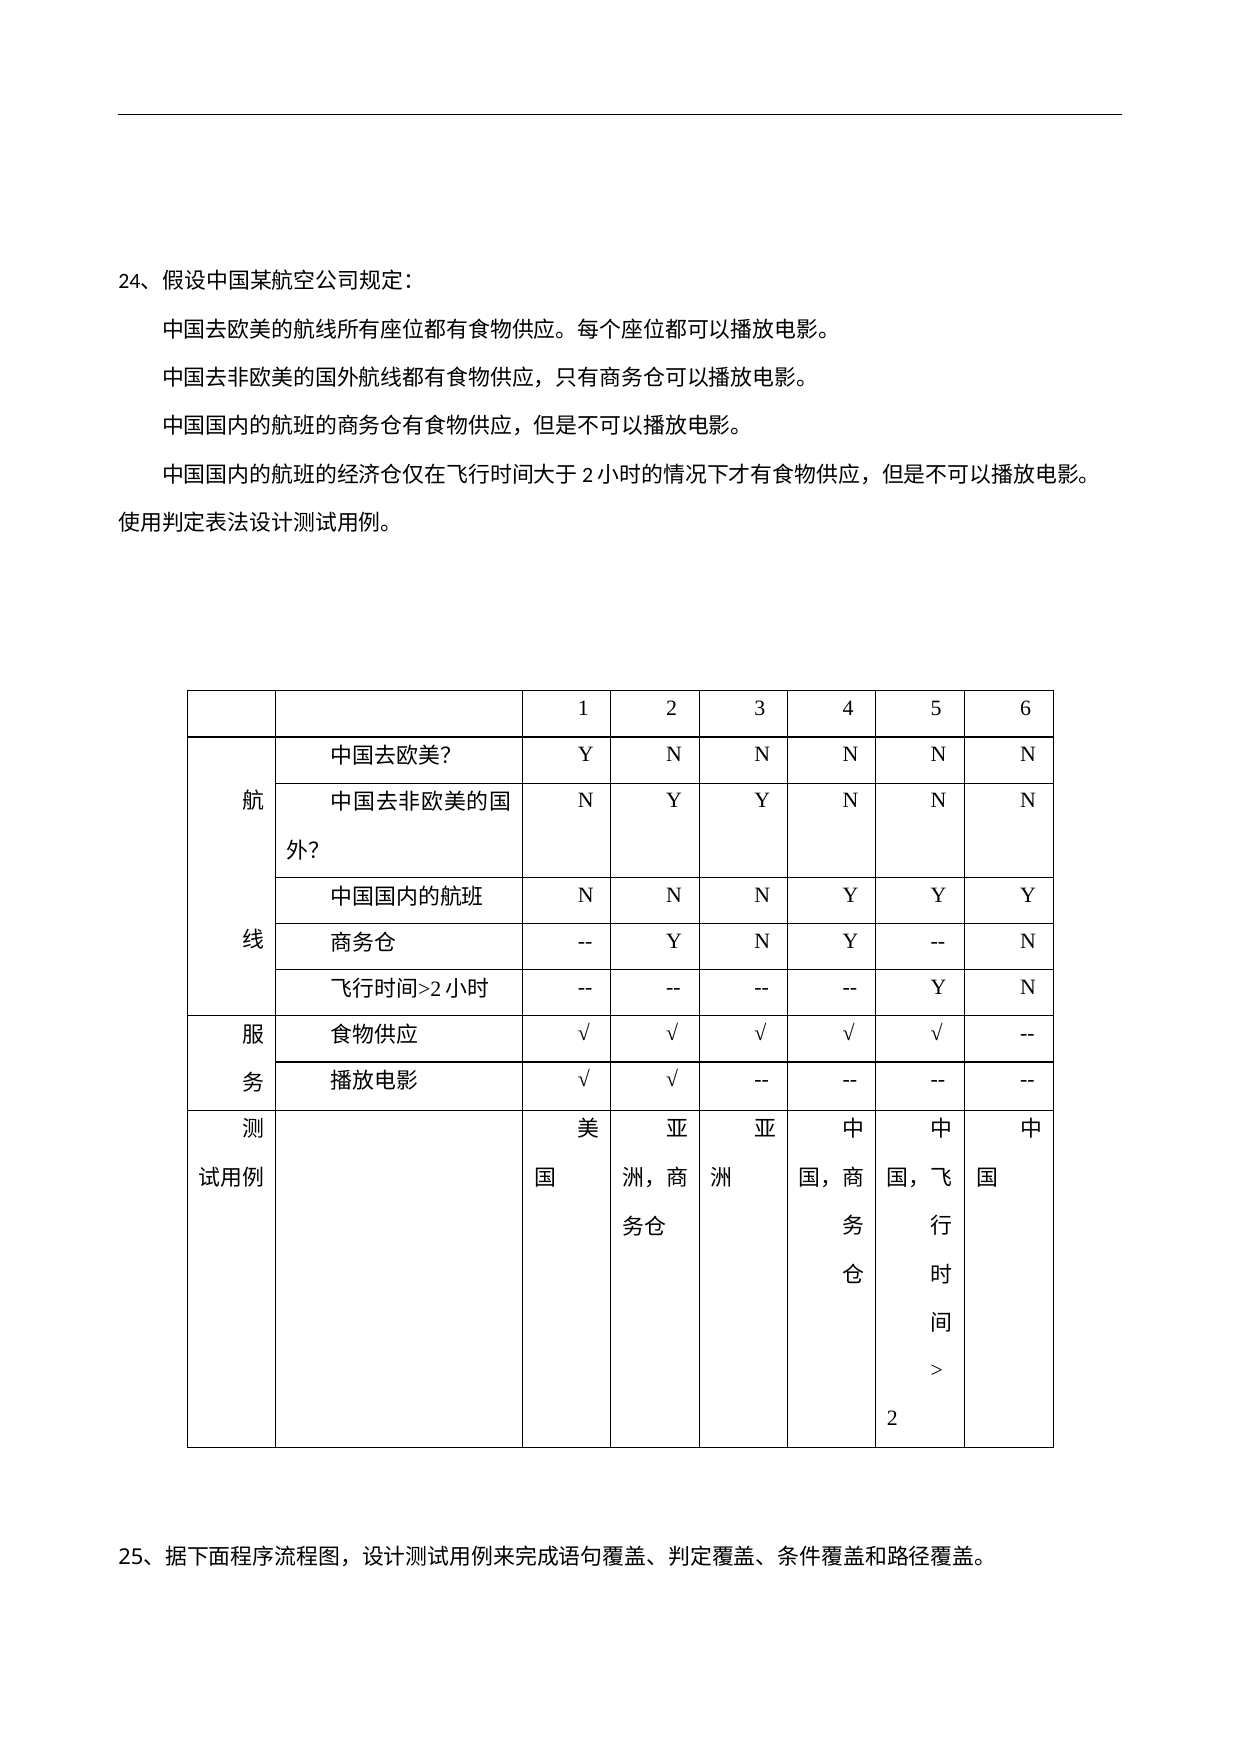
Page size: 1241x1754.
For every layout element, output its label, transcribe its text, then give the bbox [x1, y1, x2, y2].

text 25、据下面程序流程图，设计测试用例来完成语句覆盖、判定覆盖、条件覆盖和路径覆盖。 [118, 1539, 1122, 1571]
table_header 3 [700, 691, 787, 736]
table_cell √ [788, 1016, 875, 1061]
table_cell N [611, 738, 699, 782]
table_cell -- [876, 1063, 964, 1110]
table_cell 中国，飞 行 时 间 >2 [876, 1111, 964, 1447]
table_cell 中国 [965, 1111, 1053, 1447]
table_header 1 [523, 691, 610, 736]
table_cell 中国去非欧美的国外？ [276, 784, 522, 877]
text 使用判定表法设计测试用例。 [118, 504, 1122, 537]
table_header 5 [876, 691, 964, 736]
table_cell N [965, 970, 1053, 1015]
table_cell 播放电影 [276, 1063, 522, 1110]
text 中国去欧美的航线所有座位都有食物供应。每个座位都可以播放电影。 [118, 311, 1122, 344]
table_cell Y [611, 784, 699, 877]
table_cell [276, 1111, 522, 1447]
table_cell N [523, 784, 610, 877]
table_cell Y [788, 878, 875, 923]
table_cell 中国国内的航班 [276, 878, 522, 923]
table_cell -- [965, 1063, 1053, 1110]
table_cell Y [876, 878, 964, 923]
table_cell 航 线 [188, 738, 275, 1015]
table_cell -- [523, 924, 610, 969]
table_header [188, 691, 275, 736]
table_cell √ [611, 1016, 699, 1061]
table_cell -- [876, 924, 964, 969]
table_cell √ [523, 1016, 610, 1061]
table_header 2 [611, 691, 699, 736]
table_cell √ [523, 1063, 610, 1110]
table_cell 中国，商 务 仓 [788, 1111, 875, 1447]
text 24、假设中国某航空公司规定： [118, 263, 1122, 295]
table_cell √ [611, 1063, 699, 1110]
table_cell Y [788, 924, 875, 969]
table_cell 食物供应 [276, 1016, 522, 1061]
table_header [276, 691, 522, 736]
table_cell Y [700, 784, 787, 877]
table_cell 商务仓 [276, 924, 522, 969]
table_cell N [876, 784, 964, 877]
table_cell -- [700, 970, 787, 1015]
table_cell -- [700, 1063, 787, 1110]
table_cell 亚洲，商务仓 [611, 1111, 699, 1447]
table_cell N [788, 784, 875, 877]
table_header 4 [788, 691, 875, 736]
table_cell -- [788, 1063, 875, 1110]
table_cell 飞行时间>2小时 [276, 970, 522, 1015]
table_cell -- [788, 970, 875, 1015]
table_cell 中国去欧美？ [276, 738, 522, 782]
table_header 6 [965, 691, 1053, 736]
text 中国国内的航班的商务仓有食物供应，但是不可以播放电影。 [118, 408, 1122, 440]
table_cell Y [523, 738, 610, 782]
table_cell N [788, 738, 875, 782]
table_cell 亚洲 [700, 1111, 787, 1447]
table_cell N [700, 924, 787, 969]
table_cell √ [700, 1016, 787, 1061]
table_cell Y [611, 924, 699, 969]
table_cell 美国 [523, 1111, 610, 1447]
table_cell -- [611, 970, 699, 1015]
table_cell N [965, 924, 1053, 969]
table_cell N [523, 878, 610, 923]
table_cell 服 务 [188, 1016, 275, 1110]
table_cell N [700, 878, 787, 923]
text 中国去非欧美的国外航线都有食物供应，只有商务仓可以播放电影。 [118, 359, 1122, 392]
table_cell N [700, 738, 787, 782]
table_cell -- [965, 1016, 1053, 1061]
table_cell N [965, 738, 1053, 782]
table_cell Y [965, 878, 1053, 923]
table_cell √ [876, 1016, 964, 1061]
table_cell 测试用例 [188, 1111, 275, 1447]
table_cell N [876, 738, 964, 782]
table_cell N [611, 878, 699, 923]
text 中国国内的航班的经济仓仅在飞行时间大于2小时的情况下才有食物供应，但是不可以播放电影。 [118, 456, 1122, 489]
table_cell Y [876, 970, 964, 1015]
table_cell -- [523, 970, 610, 1015]
table_cell N [965, 784, 1053, 877]
